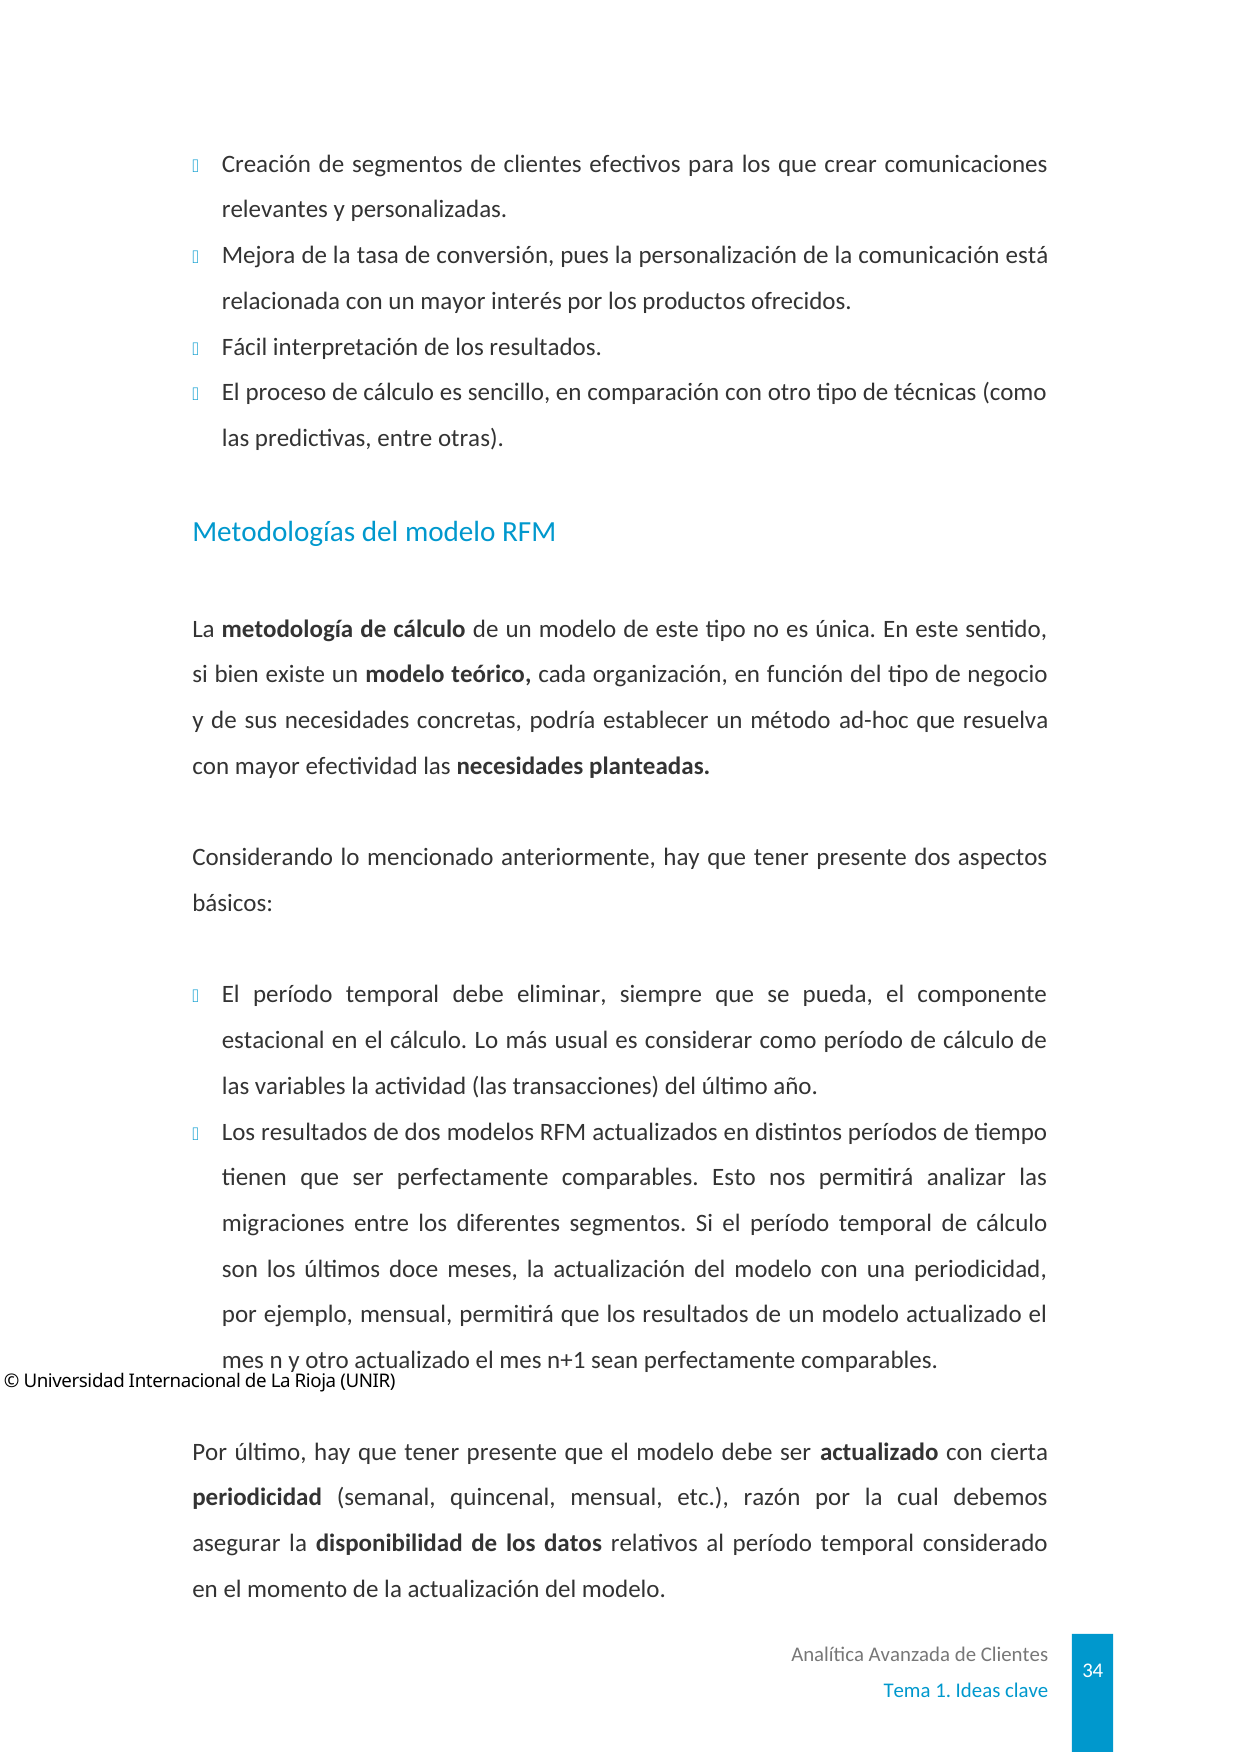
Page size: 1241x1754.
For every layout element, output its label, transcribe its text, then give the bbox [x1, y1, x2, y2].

text Mejora de la tasa de conversión, pues la personalización de la comunicación está relacionada con un mayor interés por los productos ofrecidos. [192, 239, 1048, 315]
text Por último, hay que tener presente que el modelo debe ser actualizado con cierta periodicidad (semanal, quincenal, mensual, etc.), razón por la cual debemos asegurar la disponibilidad de los datos relativos al período temporal considerado en el momento de la actualización del modelo. [192, 1436, 1048, 1603]
picture [193, 251, 198, 263]
picture [193, 990, 198, 1002]
text Considerando lo mencionado anteriormente, hay que tener presente dos aspectos básicos: [192, 841, 1048, 918]
text La metodología de cálculo de un modelo de este tipo no es única. En este sentido, si bien existe un modelo teórico, cada organización, en función del tipo de negocio y de sus necesidades concretas, podría establecer un método ad-hoc que resuelva con mayor efectividad las necesidades planteadas. [192, 613, 1048, 780]
picture [193, 388, 198, 400]
picture [193, 160, 198, 172]
text Los resultados de dos modelos RFM actualizados en distintos períodos de tiempo tienen que ser perfectamente comparables. Esto nos permitirá analizar las migraciones entre los diferentes segmentos. Si el período temporal de cálculo son los últimos doce meses, la actualización del modelo con una periodicidad, por ejemplo, mensual, permitirá que los resultados de un modelo actualizado el mes n y otro actualizado el mes n+1 sean perfectamente comparables. [192, 1116, 1048, 1375]
picture [193, 343, 198, 355]
text El período temporal debe eliminar, siempre que se pueda, el componente estacional en el cálculo. Lo más usual es considerar como período de cálculo de las variables la actividad (las transacciones) del último año. [192, 978, 1048, 1101]
text Metodologías del modelo RFM [192, 513, 1048, 549]
picture [193, 1128, 198, 1140]
text Creación de segmentos de clientes efectivos para los que crear comunicaciones relevantes y personalizadas. [192, 148, 1048, 224]
text El proceso de cálculo es sencillo, en comparación con otro tipo de técnicas (como las predictivas, entre otras). [192, 376, 1048, 453]
text Fácil interpretación de los resultados. [192, 331, 1048, 361]
